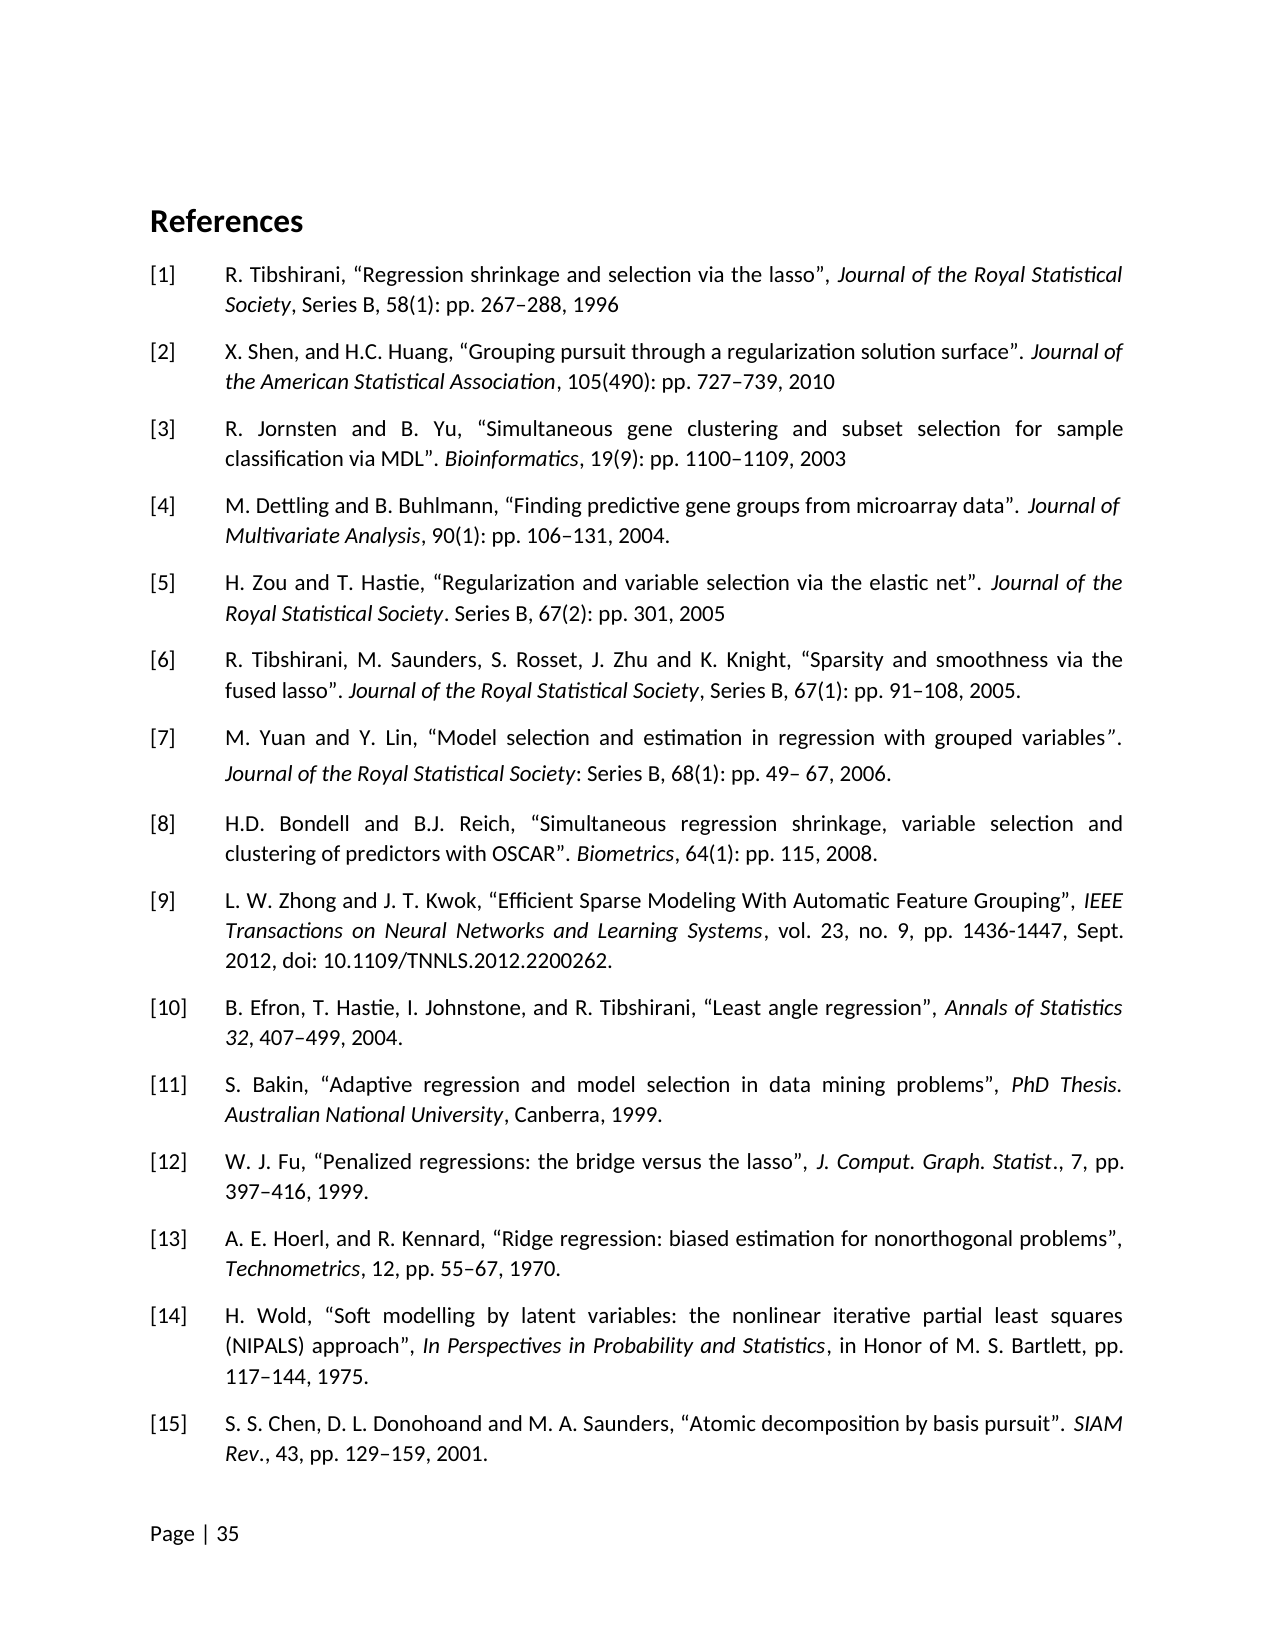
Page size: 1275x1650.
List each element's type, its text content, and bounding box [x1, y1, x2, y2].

text [6] R. Tibshirani, M. Saunders, S. Rosset, J. Zhu and K. Knight, “Sparsity and smoothness via the fused lasso”. Journal of the Royal Statistical Society, Series B, 67(1): pp. 91–108, 2005. [150, 646, 1125, 704]
text [14] H. Wold, “Soft modelling by latent variables: the nonlinear iterative partial least squares (NIPALS) approach”, In Perspectives in Probability and Statistics, in Honor of M. S. Bartlett, pp. 117–144, 1975. [150, 1301, 1125, 1390]
text [5] H. Zou and T. Hastie, “Regularization and variable selection via the elastic net”. Journal of the Royal Statistical Society. Series B, 67(2): pp. 301, 2005 [150, 568, 1125, 627]
text [10] B. Efron, T. Hastie, I. Johnstone, and R. Tibshirani, “Least angle regression”, Annals of Statistics 32, 407–499, 2004. [150, 993, 1125, 1051]
text [7] M. Yuan and Y. Lin, “Model selection and estimation in regression with grouped variables”. Journal of the Royal Statistical Society: Series B, 68(1): pp. 49– 67, 2006. [150, 723, 1125, 789]
text References [150, 199, 1125, 240]
text [11] S. Bakin, “Adaptive regression and model selection in data mining problems”, PhD Thesis. Australian National University, Canberra, 1999. [150, 1070, 1125, 1128]
text [3] R. Jornsten and B. Yu, “Simultaneous gene clustering and subset selection for sample classification via MDL”. Bioinformatics, 19(9): pp. 1100–1109, 2003 [150, 414, 1125, 473]
text [12] W. J. Fu, “Penalized regressions: the bridge versus the lasso”, J. Comput. Graph. Statist., 7, pp. 397–416, 1999. [150, 1147, 1125, 1205]
text [4] M. Dettling and B. Buhlmann, “Finding predictive gene groups from microarray data”. Journal of Multivariate Analysis, 90(1): pp. 106–131, 2004. [150, 491, 1125, 550]
text [9] L. W. Zhong and J. T. Kwok, “Efficient Sparse Modeling With Automatic Feature Grouping”, IEEE Transactions on Neural Networks and Learning Systems, vol. 23, no. 9, pp. 1436-1447, Sept. 2012, doi: 10.1109/TNNLS.2012.2200262. [150, 886, 1125, 974]
text [15] S. S. Chen, D. L. Donohoand and M. A. Saunders, “Atomic decomposition by basis pursuit”. SIAM Rev., 43, pp. 129–159, 2001. [150, 1409, 1125, 1467]
text [2] X. Shen, and H.C. Huang, “Grouping pursuit through a regularization solution surface”. Journal of the American Statistical Association, 105(490): pp. 727–739, 2010 [150, 337, 1125, 396]
text [13] A. E. Hoerl, and R. Kennard, “Ridge regression: biased estimation for nonorthogonal problems”, Technometrics, 12, pp. 55–67, 1970. [150, 1224, 1125, 1282]
text [1] R. Tibshirani, “Regression shrinkage and selection via the lasso”, Journal of the Royal Statistical Society, Series B, 58(1): pp. 267–288, 1996 [150, 260, 1125, 318]
text [8] H.D. Bondell and B.J. Reich, “Simultaneous regression shrinkage, variable selection and clustering of predictors with OSCAR”. Biometrics, 64(1): pp. 115, 2008. [150, 809, 1125, 867]
